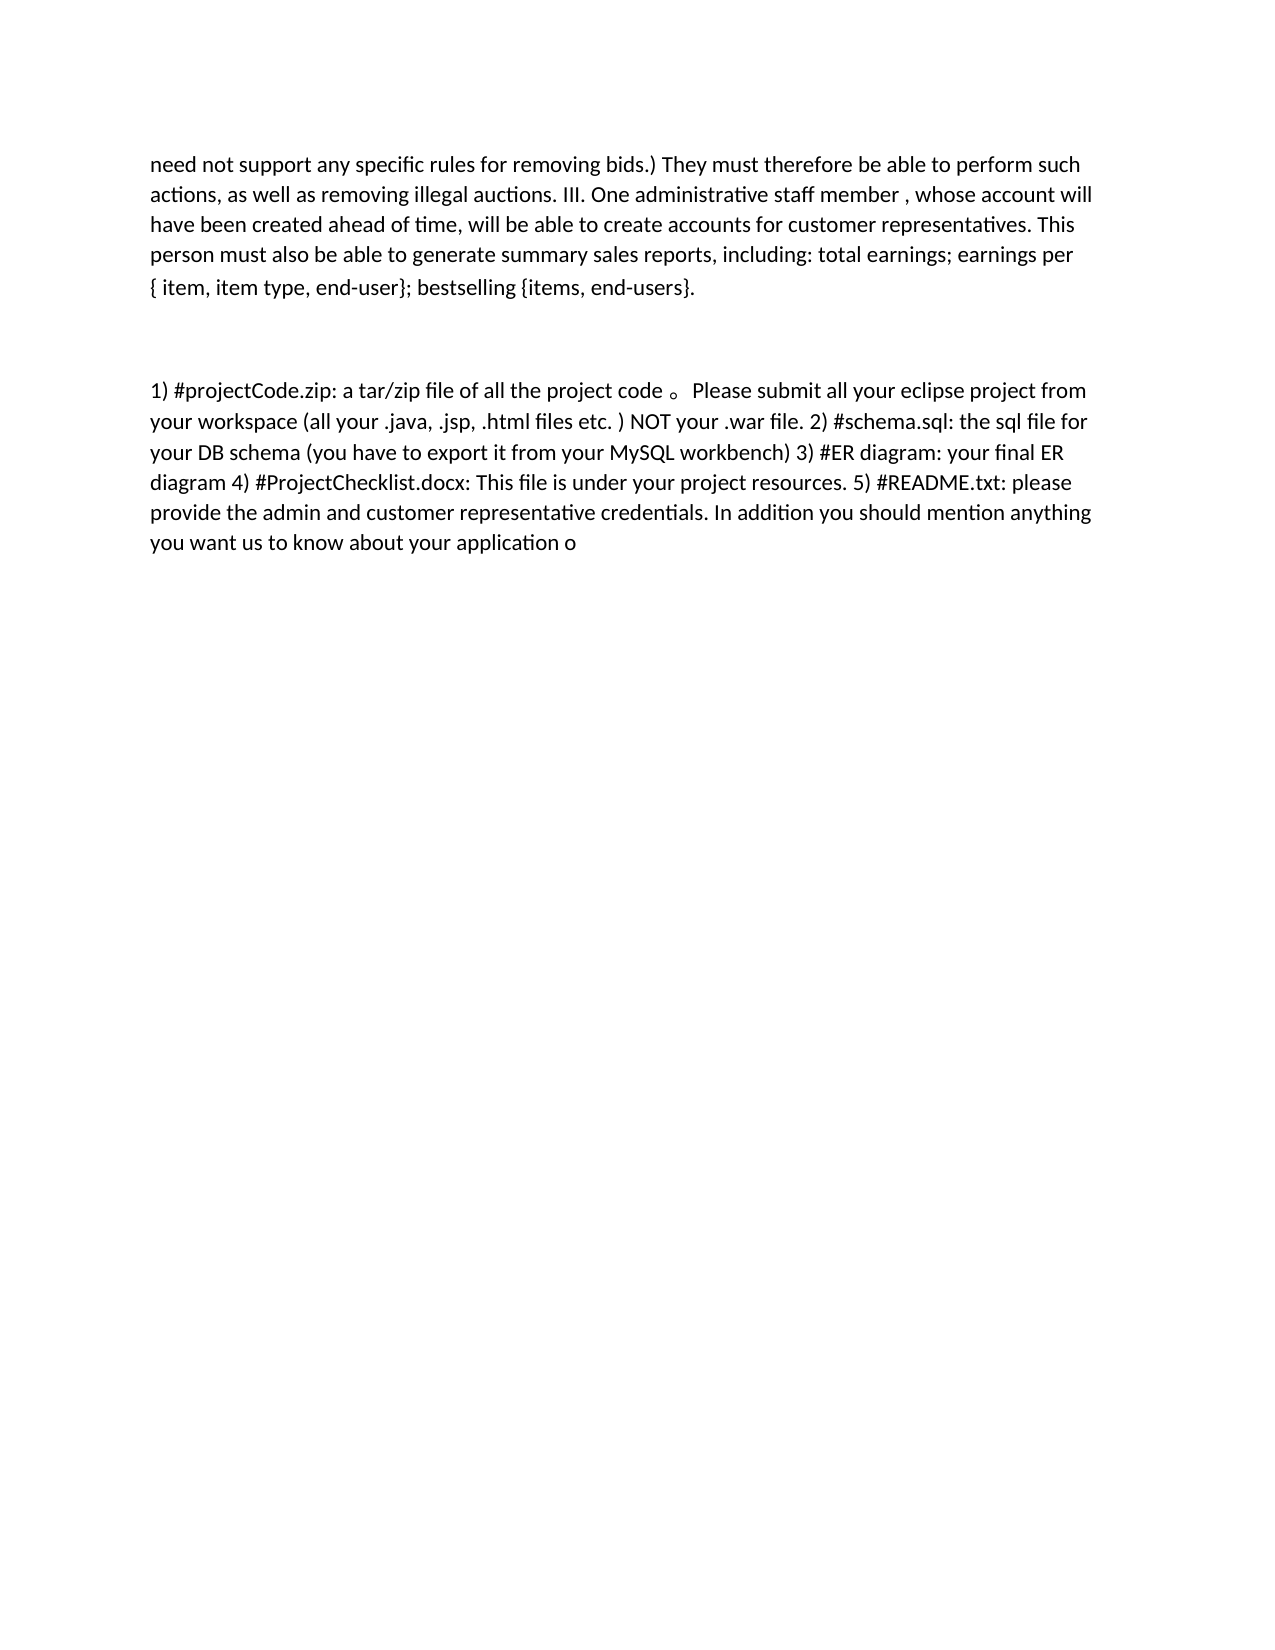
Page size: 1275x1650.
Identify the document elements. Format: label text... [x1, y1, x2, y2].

text 1) #projectCode.zip: a tar/zip file of all the project code 。Please submit all your eclipse project from your workspace (all your .java, .jsp, .html files etc. ) NOT your .war file. 2) #schema.sql: the sql file for your DB schema (you have to export it from your MySQL workbench) 3) #ER diagram: your final ER diagram 4) #ProjectChecklist.docx: This file is under your project resources. 5) #README.txt: please provide the admin and customer representative credentials. In addition you should mention anything you want us to know about your application o [150, 372, 1125, 556]
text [150, 150, 1125, 302]
